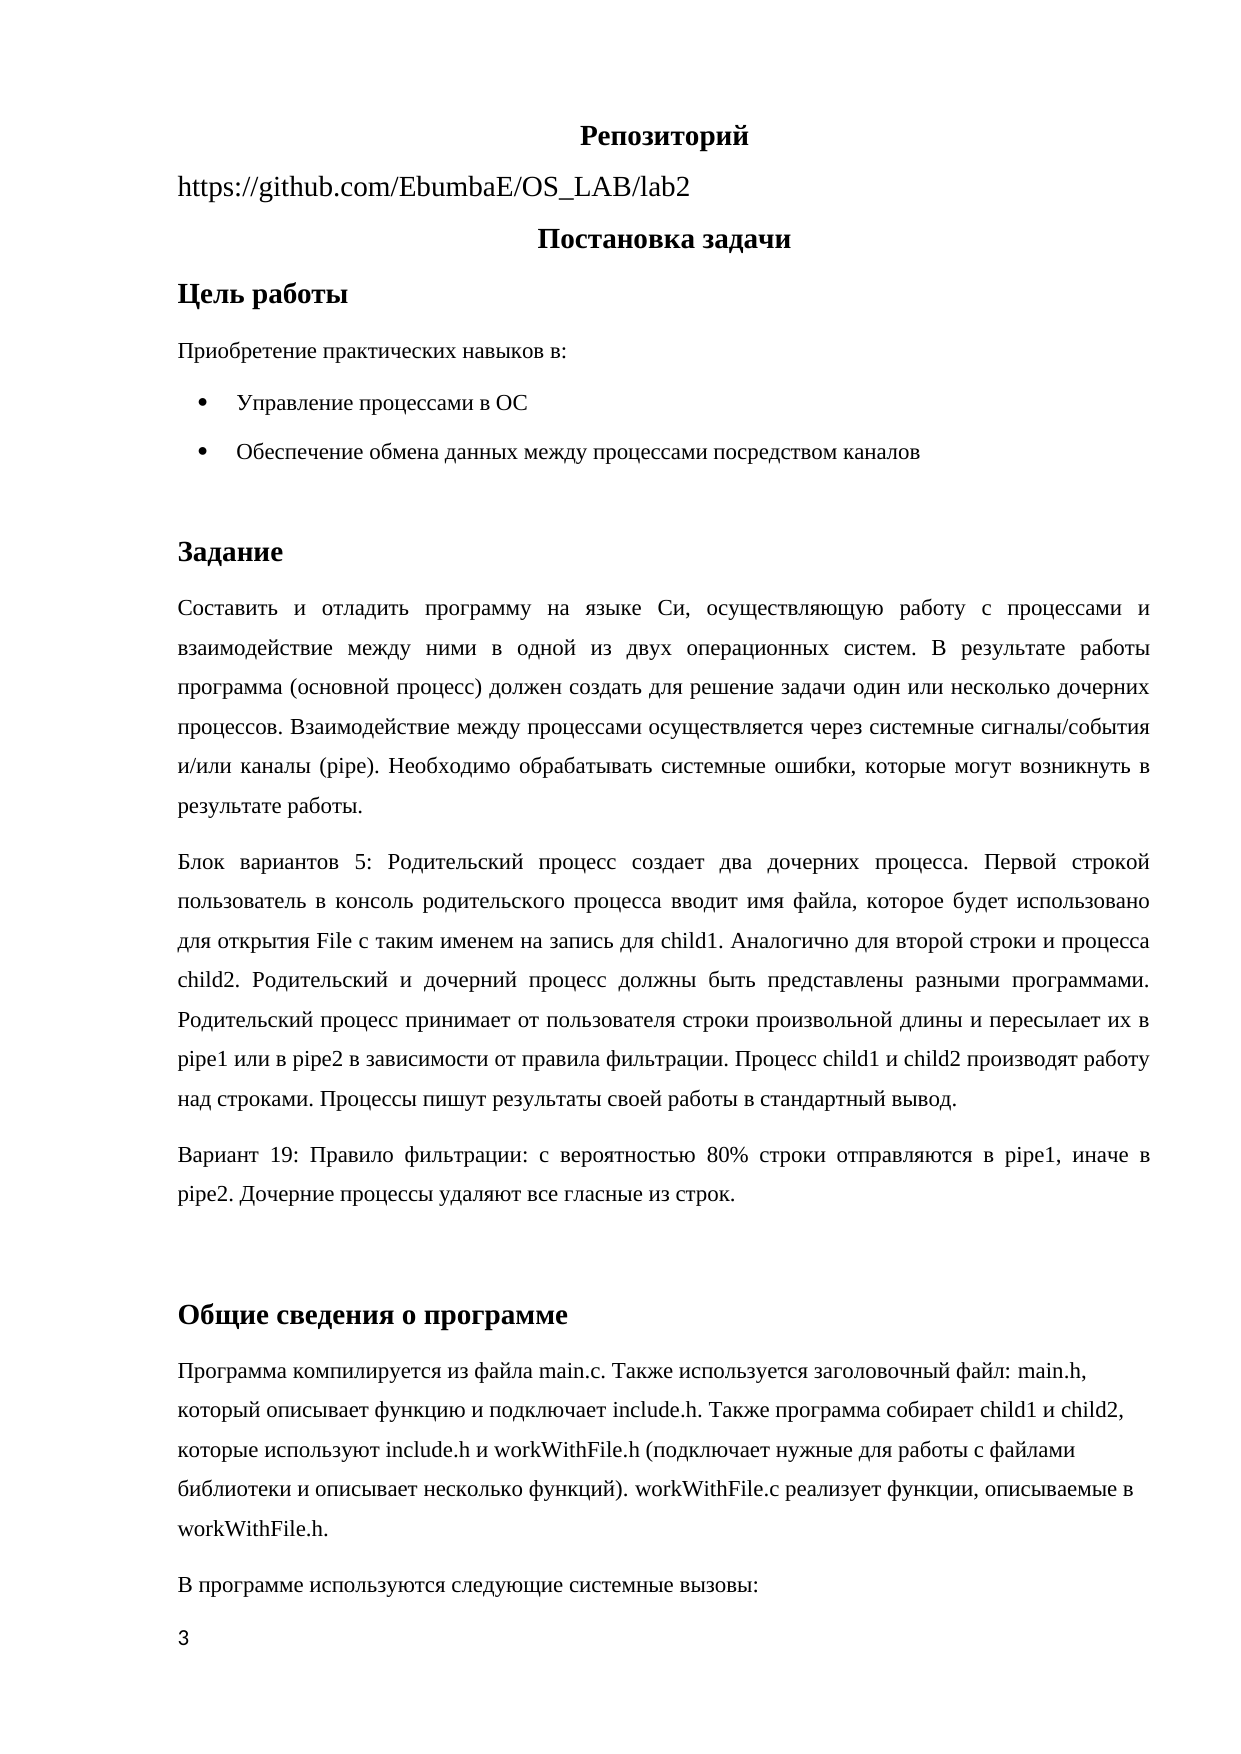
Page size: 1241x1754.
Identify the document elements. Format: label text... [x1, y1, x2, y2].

text Задание [177, 534, 1152, 568]
text Вариант 19: Правило фильтрации: с вероятностью 80% строки отправляются в pipe1, иначе в pipe2. Дочерние процессы удаляют все гласные из строк. [177, 1141, 1152, 1207]
text https://github.com/EbumbaE/OS_LAB/lab2 [177, 169, 1152, 203]
list Обеспечение обмена данных между процессами посредством каналов [199, 438, 1152, 464]
text Репозиторий [177, 118, 1152, 152]
text Постановка задачи [177, 221, 1152, 254]
text Приобретение практических навыков в: [177, 337, 1152, 363]
text Составить и отладить программу на языке Си, осуществляющую работу с процессами и взаимодействие между ними в одной из двух операционных систем. В результате работы программа (основной процесс) должен создать для решение задачи один или несколько дочерних процессов. Взаимодействие между процессами осуществляется через системные сигналы/события и/или каналы (pipe). Необходимо обрабатывать системные ошибки, которые могут возникнуть в результате работы. [177, 594, 1152, 818]
text Блок вариантов 5: Родительский процесс создает два дочерних процесса. Первой строкой пользователь в консоль родительского процесса вводит имя файла, которое будет использовано для открытия File с таким именем на запись для child1. Аналогично для второй строки и процесса child2. Родительский и дочерний процесс должны быть представлены разными программами. Родительский процесс принимает от пользователя строки произвольной длины и пересылает их в pipe1 или в pipe2 в зависимости от правила фильтрации. Процесс child1 и child2 производят работу над строками. Процессы пишут результаты своей работы в стандартный вывод. [177, 848, 1152, 1111]
text В программе используются следующие системные вызовы: [177, 1571, 1152, 1597]
text Общие сведения о программе [177, 1297, 1152, 1330]
list Управление процессами в ОС [199, 389, 1152, 416]
text Цель работы [177, 277, 1152, 310]
text Программа компилируется из файла main.c. Также используется заголовочный файл: main.h, который описывает функцию и подключает include.h. Также программа собирает child1 и child2, которые используют include.h и workWithFile.h (подключает нужные для работы с файлами библиотеки и описывает несколько функций). workWithFile.c реализует функции, описываемые в workWithFile.h. [177, 1357, 1152, 1541]
